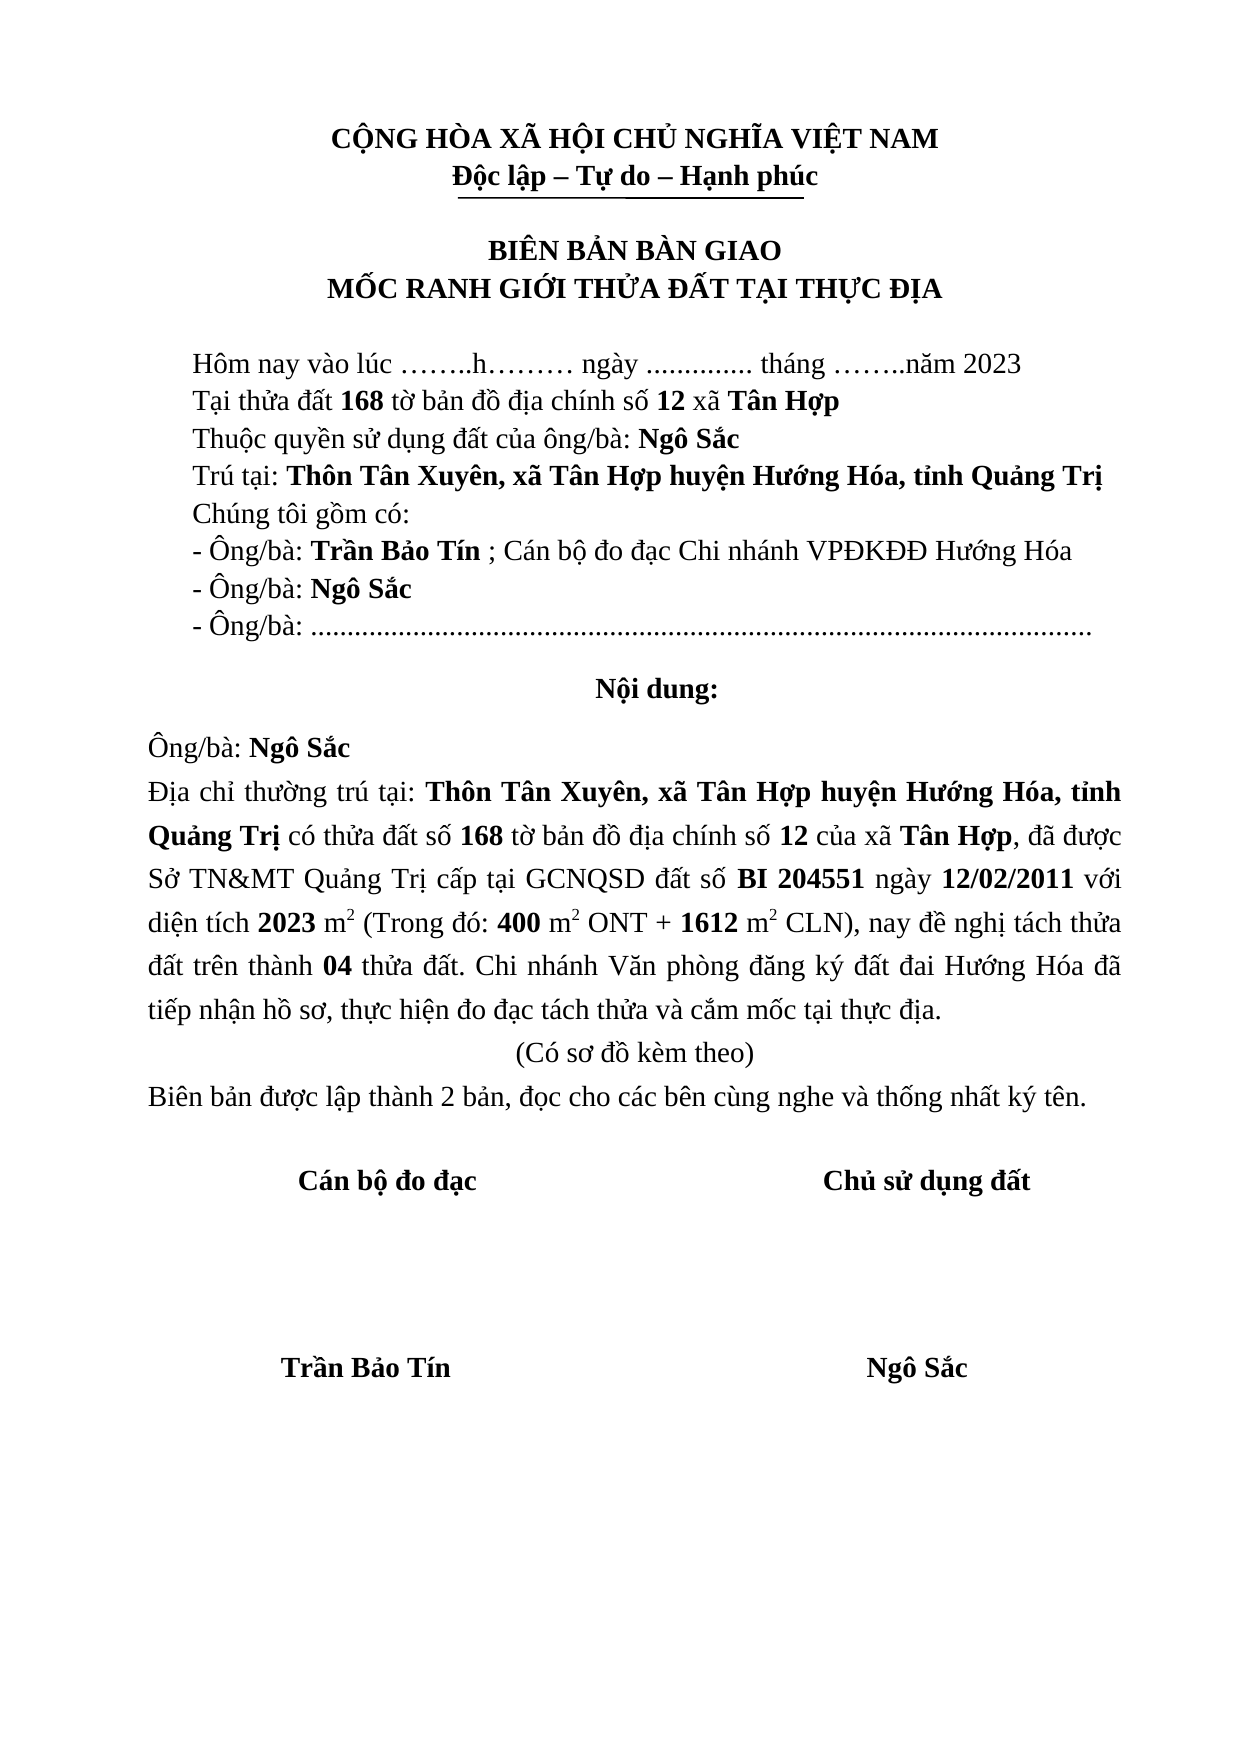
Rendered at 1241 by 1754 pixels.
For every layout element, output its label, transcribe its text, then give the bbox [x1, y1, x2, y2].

text Ông/bà: Ngô Sắc [148, 731, 1122, 764]
text - Ông/bà: Trần Bảo Tín ; Cán bộ đo đạc Chi nhánh VPĐKĐĐ Hướng Hóa [148, 531, 1122, 568]
text Thuộc quyền sử dụng đất của ông/bà: Ngô Sắc [148, 418, 1122, 456]
text MỐC RANH GIỚI THỬA ĐẤT TẠI THỰC ĐỊA [148, 268, 1122, 306]
text Hôm nay vào lúc ……..h……… ngày tháng ……..năm 2023 [148, 343, 1122, 381]
text Cán bộ đo đạc Chủ sử dụng đất [148, 1160, 1122, 1197]
text Tại thửa đất 168 tờ bản đồ địa chính số 12 xã Tân Hợp [148, 381, 1122, 418]
text (Có sơ đồ kèm theo) [148, 1035, 1122, 1069]
text BIÊN BẢN BÀN GIAO [148, 231, 1122, 268]
text Độc lập – Tự do – Hạnh phúc [148, 156, 1122, 193]
text CỘNG HÒA XÃ HỘI CHỦ NGHĨA VIỆT NAM [148, 118, 1122, 156]
text Địa chỉ thường trú tại: Thôn Tân Xuyên, xã Tân Hợp huyện Hướng Hóa, tỉnh Quảng Trị có thửa đất số 168 tờ bản đồ địa chính số 12 của xã Tân Hợp, đã được Sở TN&MT Quảng Trị cấp tại GCNQSD đất số BI 204551 ngày 12/02/2011 với diện tích 2023 m2 (Trong đó: 400 m2 ONT + 1612 m2 CLN), nay đề nghị tách thửa đất trên thành 04 thửa đất. Chi nhánh Văn phòng đăng ký đất đai Hướng Hóa đã tiếp nhận hồ sơ, thực hiện đo đạc tách thửa và cắm mốc tại thực địa. [148, 774, 1122, 1025]
text - Ông/bà: [148, 606, 1122, 643]
text Trú tại: Thôn Tân Xuyên, xã Tân Hợp huyện Hướng Hóa, tỉnh Quảng Trị [148, 456, 1122, 493]
text - Ông/bà: Ngô Sắc [148, 568, 1122, 606]
text Biên bản được lập thành 2 bản, đọc cho các bên cùng nghe và thống nhất ký tên. [148, 1079, 1122, 1112]
text Trần Bảo Tín Ngô Sắc [148, 1347, 1122, 1385]
text Nội dung: [148, 668, 1122, 706]
text Chúng tôi gồm có: [148, 493, 1122, 531]
